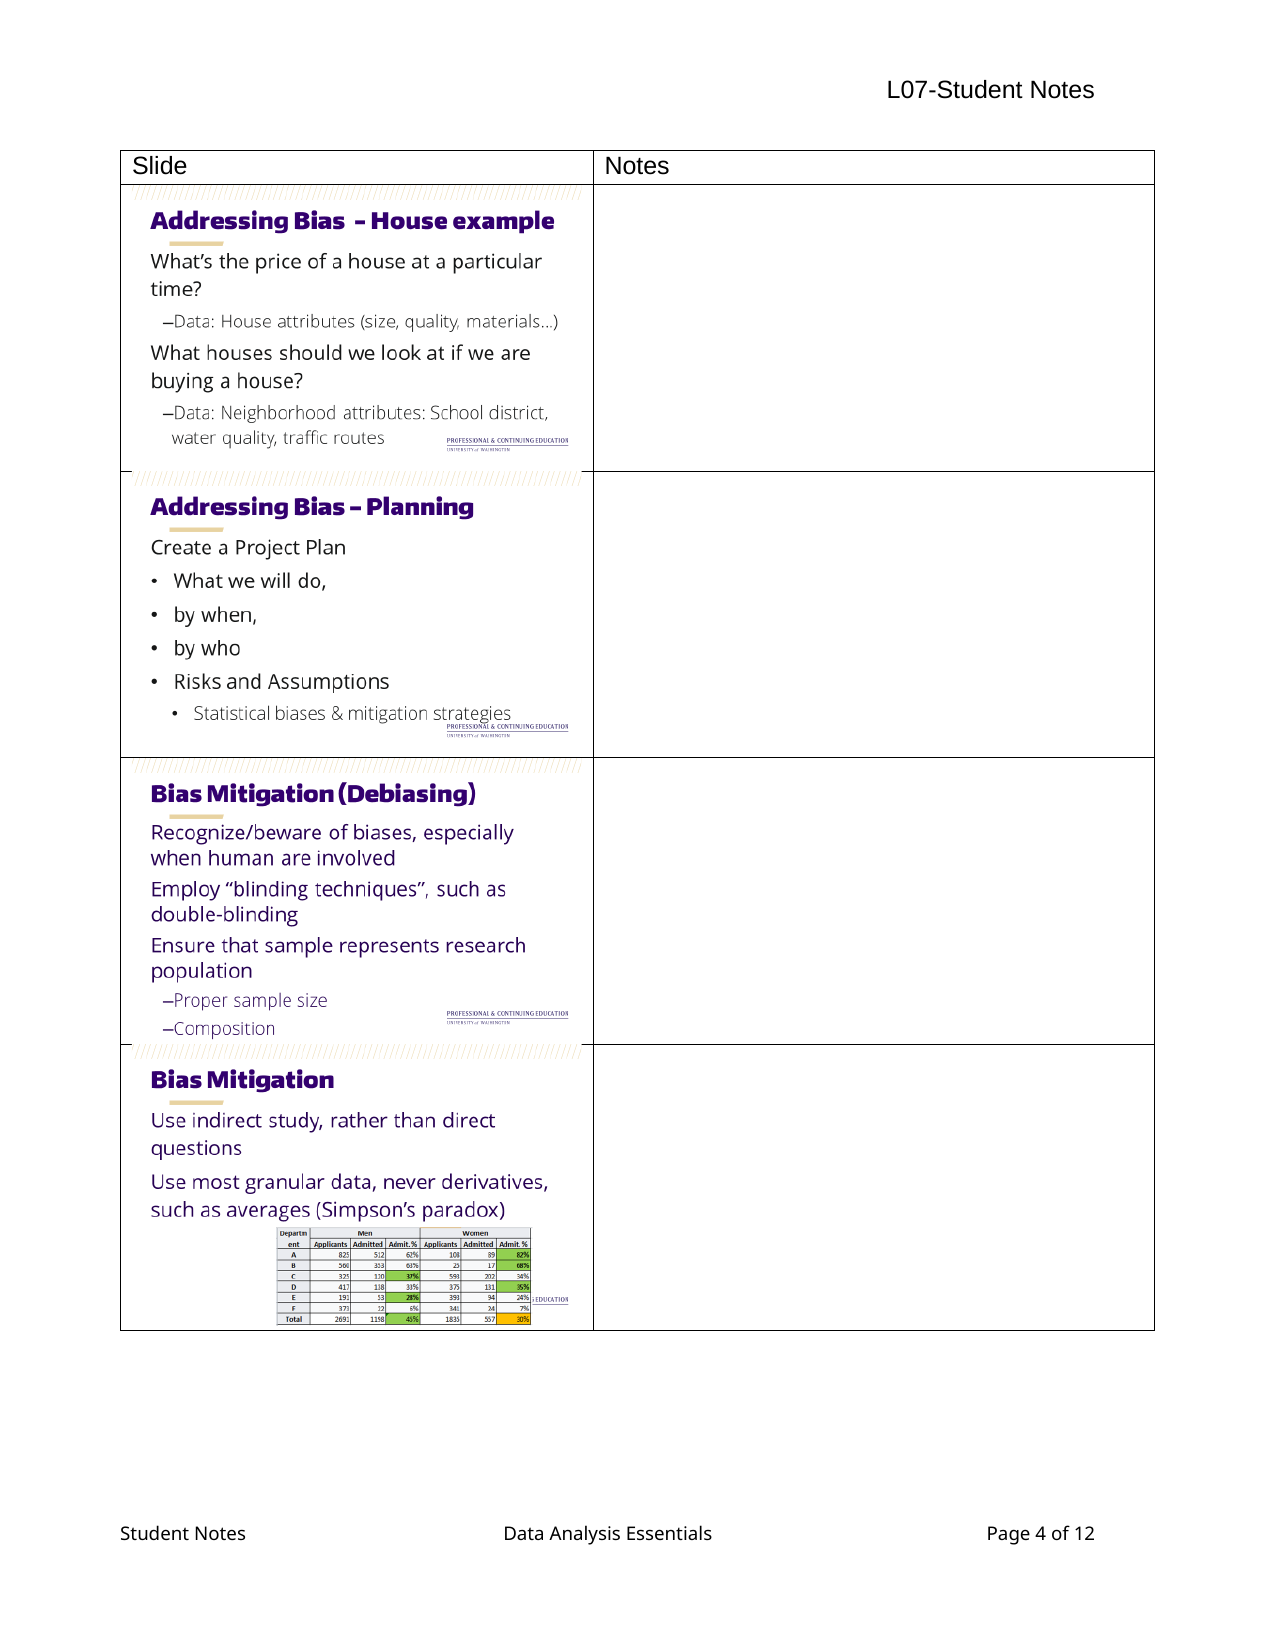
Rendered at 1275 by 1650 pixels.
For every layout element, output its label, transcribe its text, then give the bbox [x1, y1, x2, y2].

table_cell [594, 185, 1154, 471]
picture [131, 185, 582, 467]
table_header Notes [594, 151, 1154, 184]
picture [131, 471, 582, 753]
table_cell [594, 1045, 1154, 1330]
table_cell [594, 758, 1154, 1044]
picture [131, 1044, 582, 1326]
table_cell [121, 758, 593, 1044]
table_cell [121, 1045, 593, 1330]
table_cell [594, 472, 1154, 757]
table_header Slide [121, 151, 593, 184]
table_cell [121, 472, 593, 757]
table_cell [121, 185, 593, 471]
picture [131, 758, 582, 1040]
